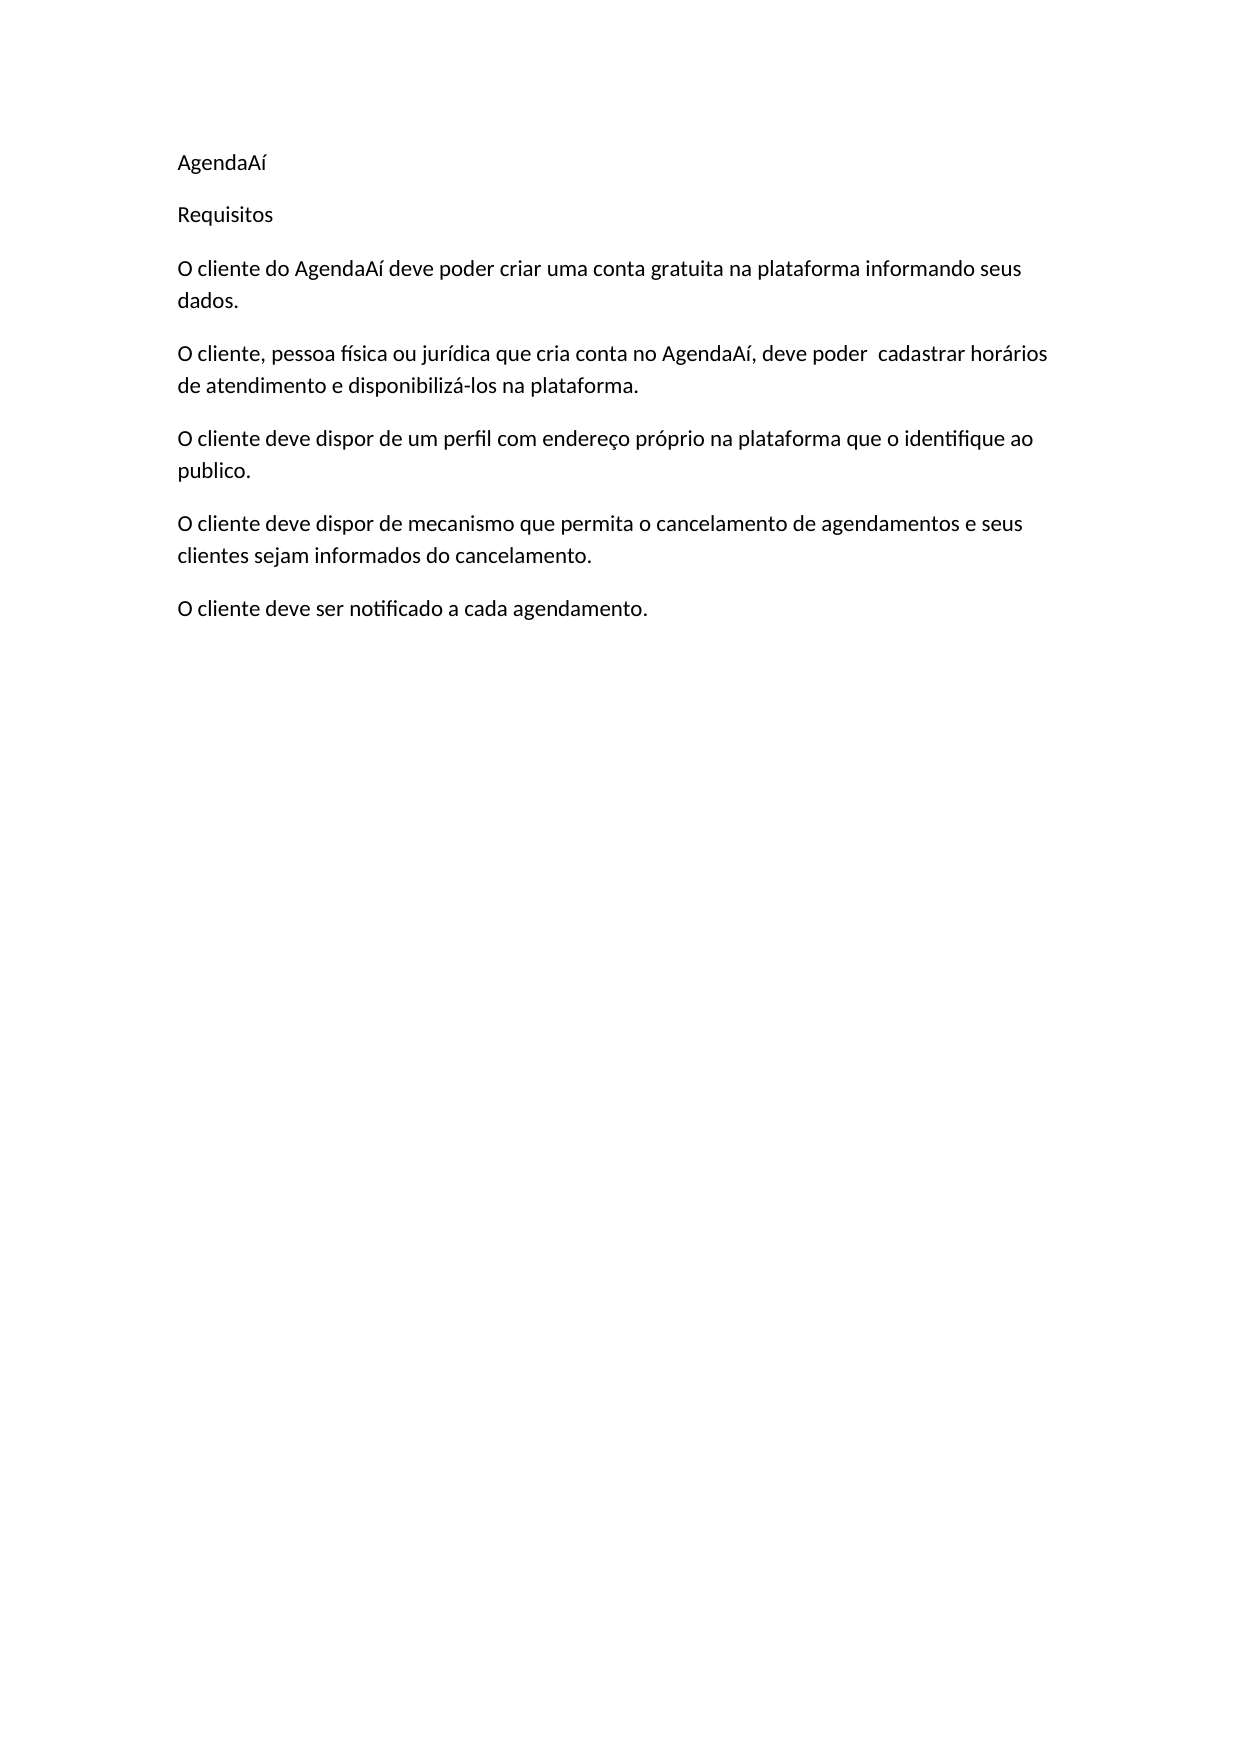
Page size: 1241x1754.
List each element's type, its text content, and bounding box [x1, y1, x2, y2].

text O cliente do AgendaAí deve poder criar uma conta gratuita na plataforma informando seus dados. [177, 254, 1063, 314]
text O cliente deve dispor de um perfil com endereço próprio na plataforma que o identifique ao publico. [177, 424, 1063, 484]
text Requisitos [177, 201, 1063, 229]
text O cliente deve ser notificado a cada agendamento. [177, 594, 1063, 622]
text O cliente, pessoa física ou jurídica que cria conta no AgendaAí, deve poder cadastrar horários de atendimento e disponibilizá-los na plataforma. [177, 339, 1063, 399]
text O cliente deve dispor de mecanismo que permita o cancelamento de agendamentos e seus clientes sejam informados do cancelamento. [177, 509, 1063, 569]
text AgendaAí [177, 148, 1063, 176]
